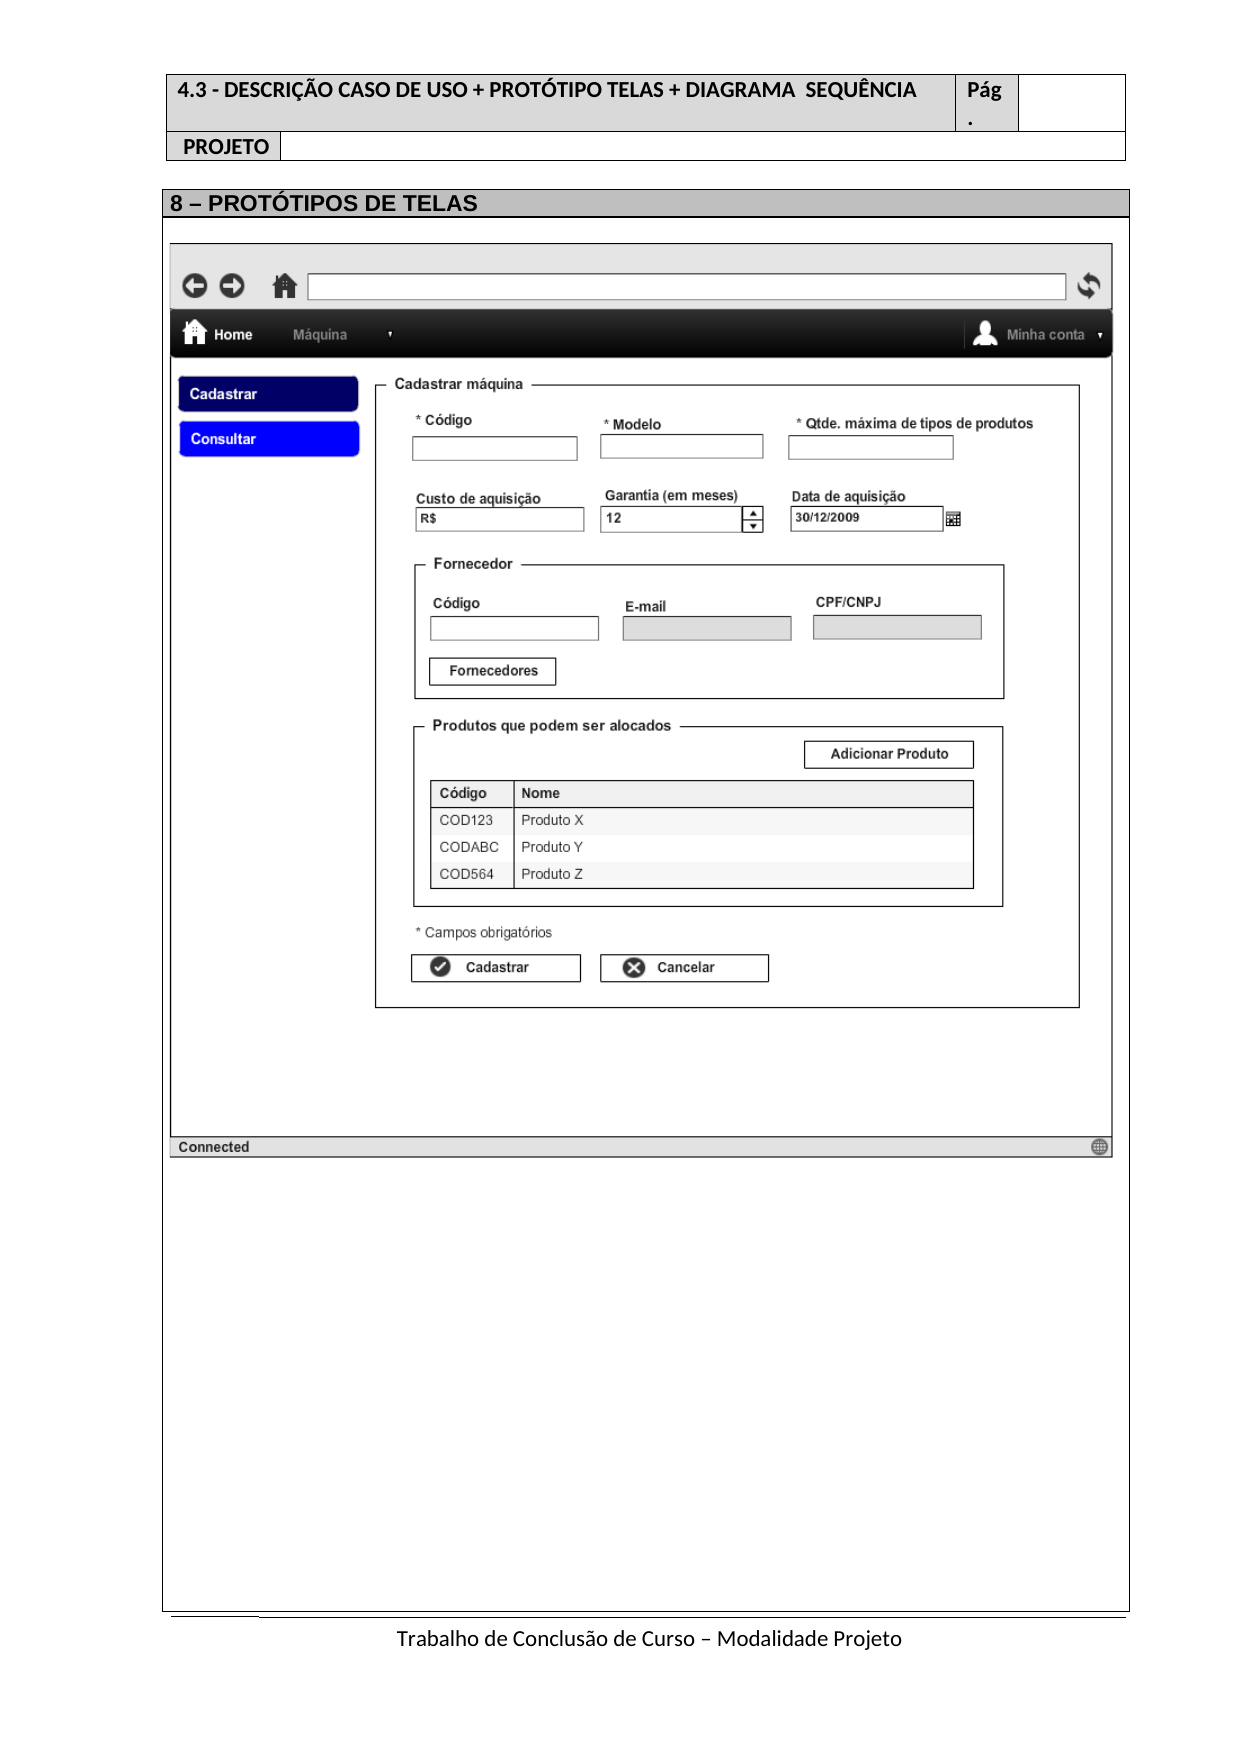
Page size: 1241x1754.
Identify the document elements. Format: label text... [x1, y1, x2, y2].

table_cell [163, 218, 1129, 1611]
picture [169, 243, 1115, 1161]
table_header 8 – PROTÓTIPOS DE TELAS [163, 190, 1129, 216]
